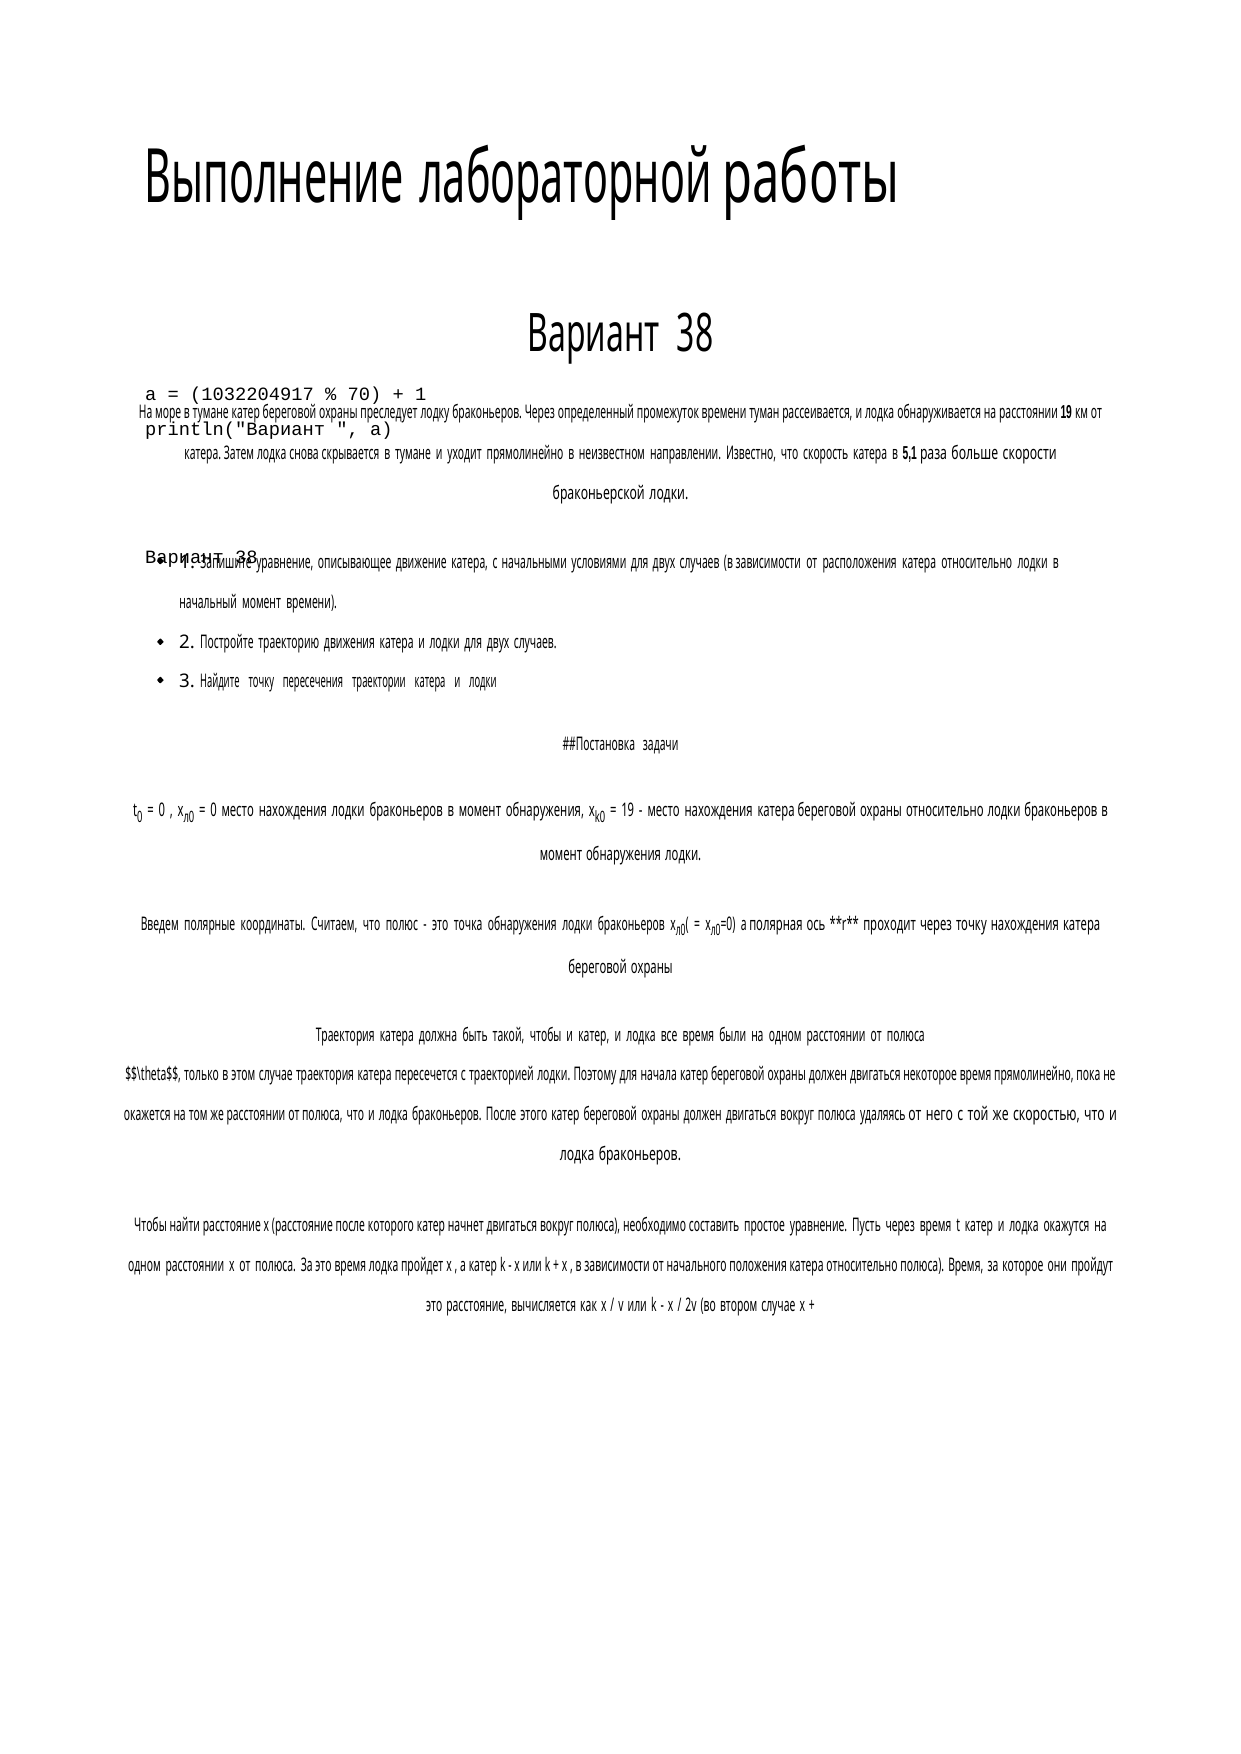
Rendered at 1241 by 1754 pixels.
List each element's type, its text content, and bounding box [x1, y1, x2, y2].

text t0 = 0 , xл0 = 0 место нахождения лодки браконьеров в момент обнаружения, xk0 = 19 - место нахождения катера береговой охраны относительно лодки браконьеров в момент обнаружения лодки. [115, 796, 1126, 865]
text Траектория катера должна быть такой, чтобы и катер, и лодка все время были на одном расстоянии от полюса [115, 1021, 1125, 1047]
text Введем полярные координаты. Считаем, что полюс - это точка обнаружения лодки браконьеров xл0( = xл0=0) а полярная ось **r** проходит через точку нахождения катера береговой охраны [115, 910, 1126, 979]
subtitle Выполнение лабораторной работы [144, 122, 1136, 225]
text $$\theta$$, только в этом случае траектория катера пересечется с траекторией лодки. Поэтому для начала катер береговой охраны должен двигаться некоторое время прямолинейно, пока не окажется на том же расстоянии от полюса, что и лодка браконьеров. После этого катер береговой охраны должен двигаться вокруг полюса удаляясь от него с той же скоростью, что и лодка браконьеров. [118, 1060, 1122, 1166]
list Запишите уравнение, описывающее движение катера, с начальными условиями для двух случаев (в зависимости от расположения катера относительно лодки в начальный момент времени). [179, 548, 1085, 614]
text Чтобы найти расстояние x (расстояние после которого катер начнет двигаться вокруг полюса), необходимо составить простое уравнение. Пусть через время t катер и лодка окажутся на одном расстоянии x от полюса. За это время лодка пройдет x , а катер k - x или k + x , в зависимости от начального положения катера относительно полюса). Время, за которое они пройдут это расстояние, вычисляется как x / v или k - x / 2v (во втором случае x + [122, 1211, 1118, 1317]
text ##Постановка задачи [115, 730, 1125, 755]
text На море в тумане катер береговой охраны преследует лодку браконьеров. Через определенный промежуток времени туман рассеивается, и лодка обнаруживается на расстоянии 19 км от катера. Затем лодка снова скрывается в тумане и уходит прямолинейно в неизвестном направлении. Известно, что скорость катера в 5,1 раза больше скорости браконьерской лодки. [136, 399, 1104, 505]
list Постройте траекторию движения катера и лодки для двух случаев. [179, 629, 1136, 654]
list Найдите точку пересечения траектории катера и лодки [179, 667, 1136, 693]
subtitle Вариант 38 [115, 294, 1126, 367]
